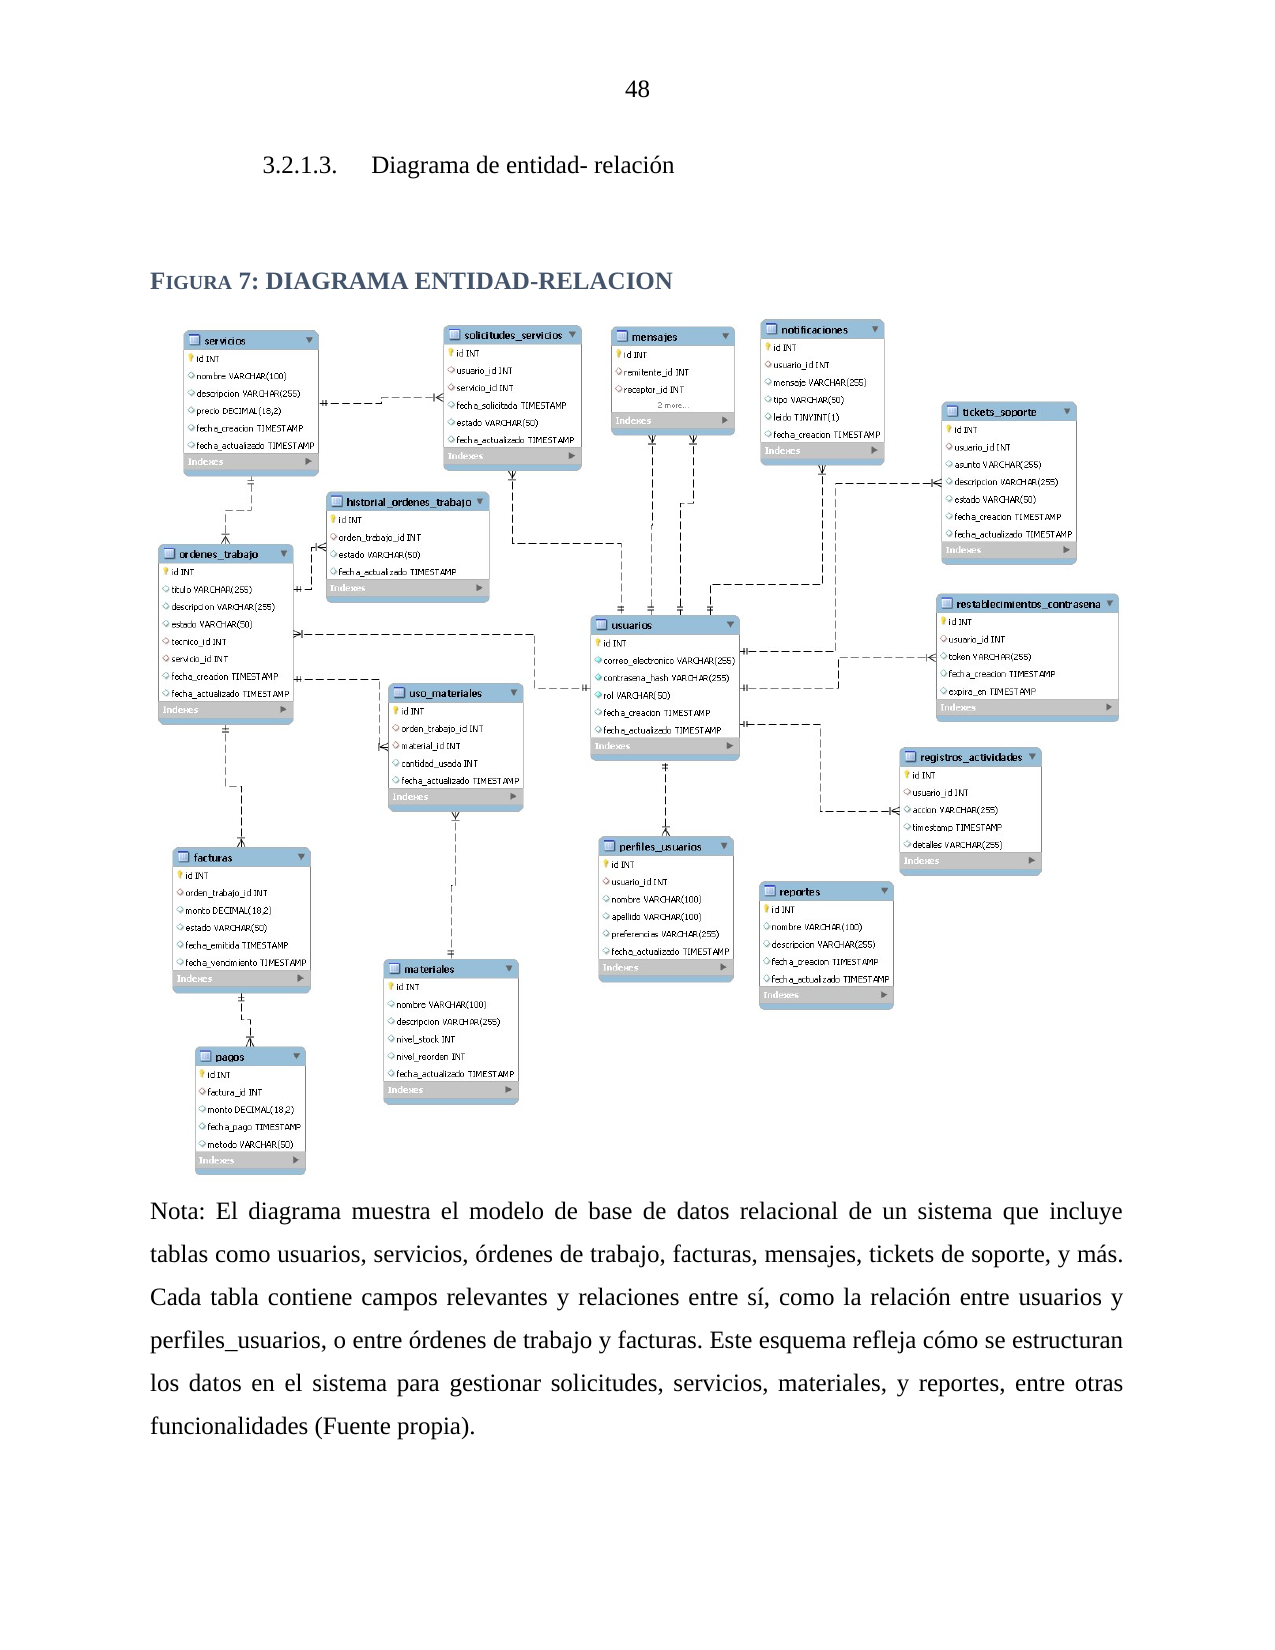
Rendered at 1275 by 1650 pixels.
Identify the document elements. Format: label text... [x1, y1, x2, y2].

text Figura 7: DIAGRAMA ENTIDAD-RELACION [150, 266, 1125, 294]
text Nota: El diagrama muestra el modelo de base de datos relacional de un sistema que incluye tablas como usuarios, servicios, órdenes de trabajo, facturas, mensajes, tickets de soporte, y más. Cada tabla contiene campos relevantes y relaciones entre sí, como la relación entre usuarios y perfiles_usuarios, o entre órdenes de trabajo y facturas. Este esquema refleja cómo se estructuran los datos en el sistema para gestionar solicitudes, servicios, materiales, y reportes, entre otras funcionalidades (Fuente propia). [150, 1196, 1125, 1440]
picture [150, 311, 1126, 1182]
list Diagrama de entidad- relación [262, 150, 1125, 179]
